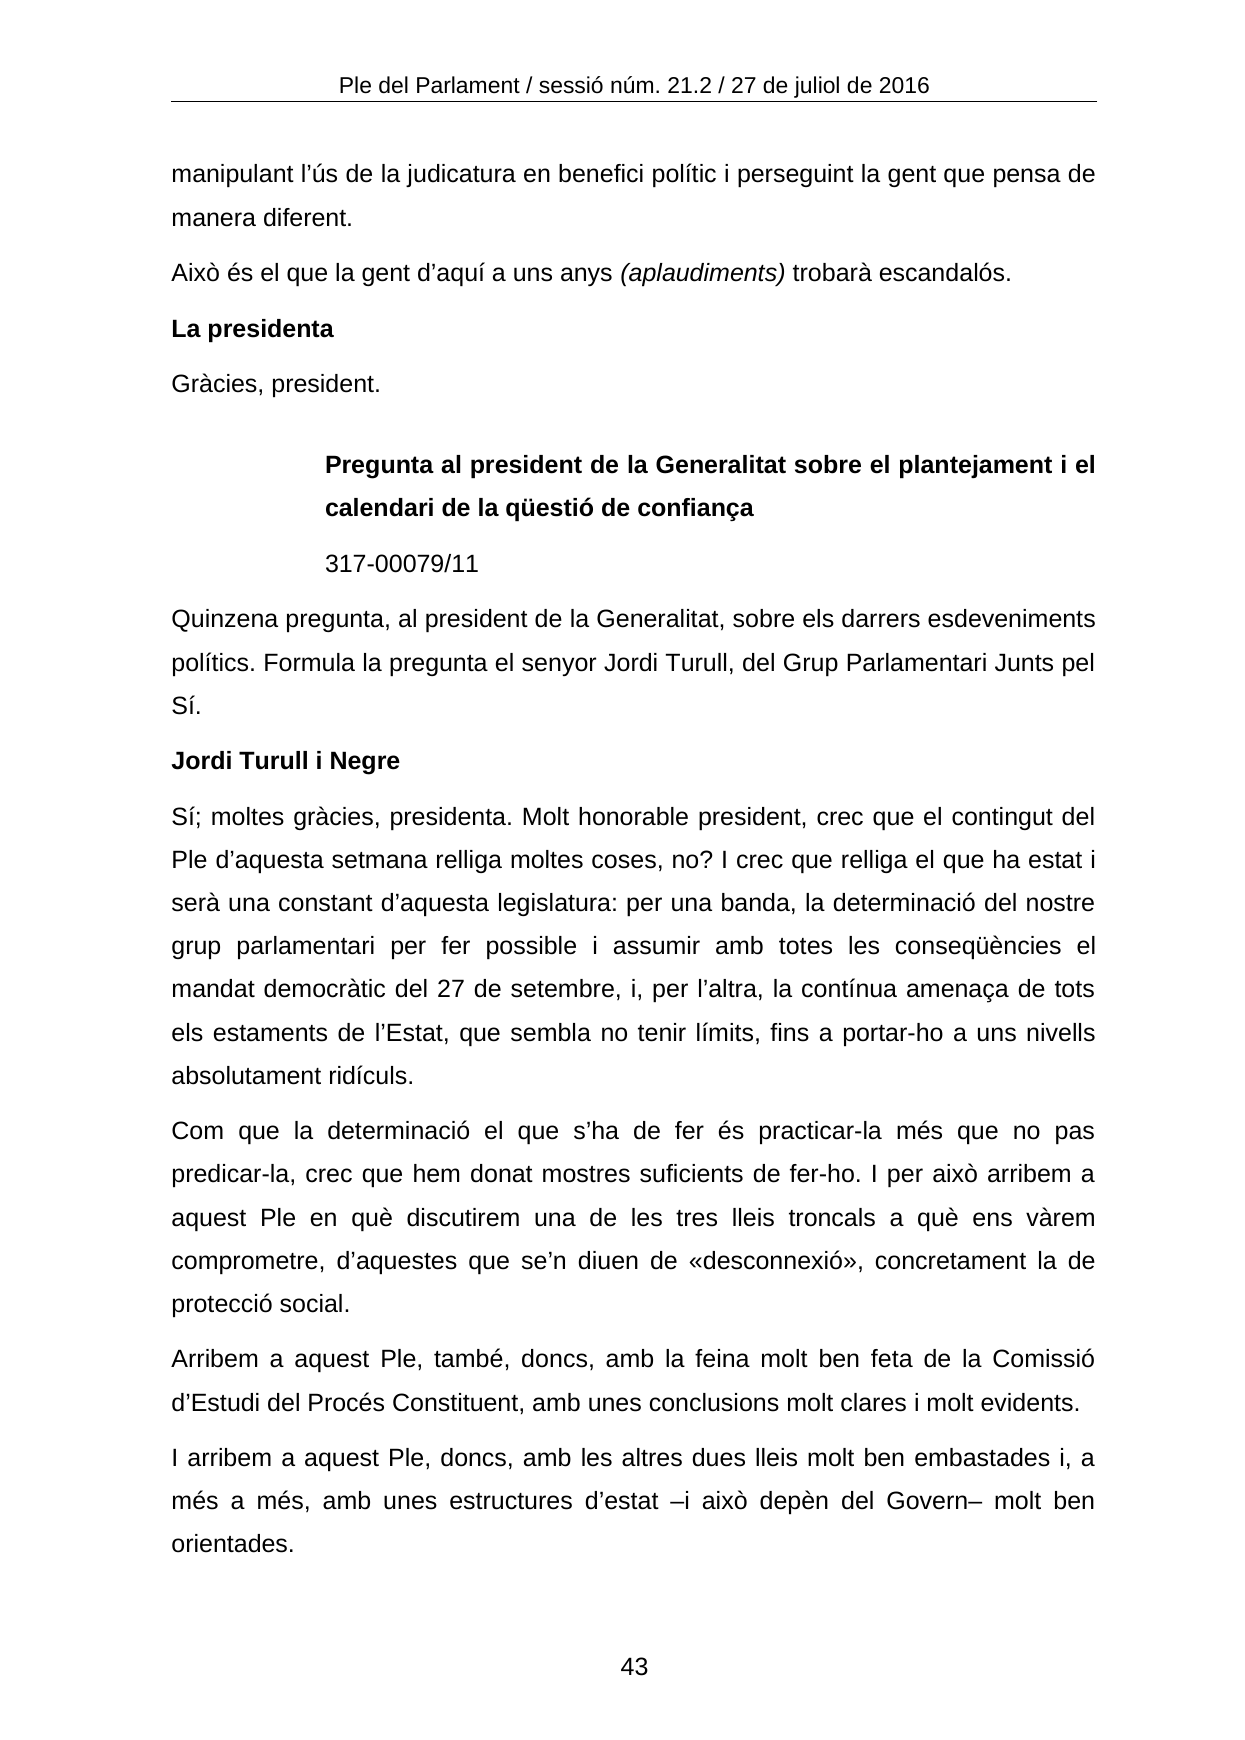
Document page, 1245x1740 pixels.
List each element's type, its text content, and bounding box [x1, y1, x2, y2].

text 317-00079/11 [325, 549, 1097, 578]
text Arribem a aquest Ple, també, doncs, amb la feina molt ben feta de la Comissió d’Estudi del Procés Constituent, amb unes conclusions molt clares i molt evidents. [171, 1344, 1097, 1416]
text Això és el que la gent d’aquí a uns anys (aplaudiments) trobarà escandalós. [171, 258, 1097, 287]
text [171, 159, 1097, 231]
text Com que la determinació el que s’ha de fer és practicar-la més que no pas predicar-la, crec que hem donat mostres suficients de fer-ho. I per això arribem a aquest Ple en què discutirem una de les tres lleis troncals a què ens vàrem comprometre, d’aquestes que se’n diuen de «desconnexió», concretament la de protecció social. [171, 1116, 1097, 1318]
text Sí; moltes gràcies, presidenta. Molt honorable president, crec que el contingut del Ple d’aquesta setmana relliga moltes coses, no? I crec que relliga el que ha estat i serà una constant d’aquesta legislatura: per una banda, la determinació del nostre grup parlamentari per fer possible i assumir amb totes les conseqüències el mandat democràtic del 27 de setembre, i, per l’altra, la contínua amenaça de tots els estaments de l’Estat, que sembla no tenir límits, fins a portar-ho a uns nivells absolutament ridículs. [171, 802, 1097, 1089]
text Quinzena pregunta, al president de la Generalitat, sobre els darrers esdeveniments polítics. Formula la pregunta el senyor Jordi Turull, del Grup Parlamentari Junts pel Sí. [171, 604, 1097, 719]
text Jordi Turull i Negre [171, 746, 1097, 775]
text Gràcies, president. [171, 369, 1097, 398]
text La presidenta [171, 314, 1097, 343]
text I arribem a aquest Ple, doncs, amb les altres dues lleis molt ben embastades i, a més a més, amb unes estructures d’estat –i això depèn del Govern– molt ben orientades. [171, 1443, 1097, 1558]
text Pregunta al president de la Generalitat sobre el plantejament i el calendari de la qüestió de confiança [325, 450, 1097, 522]
